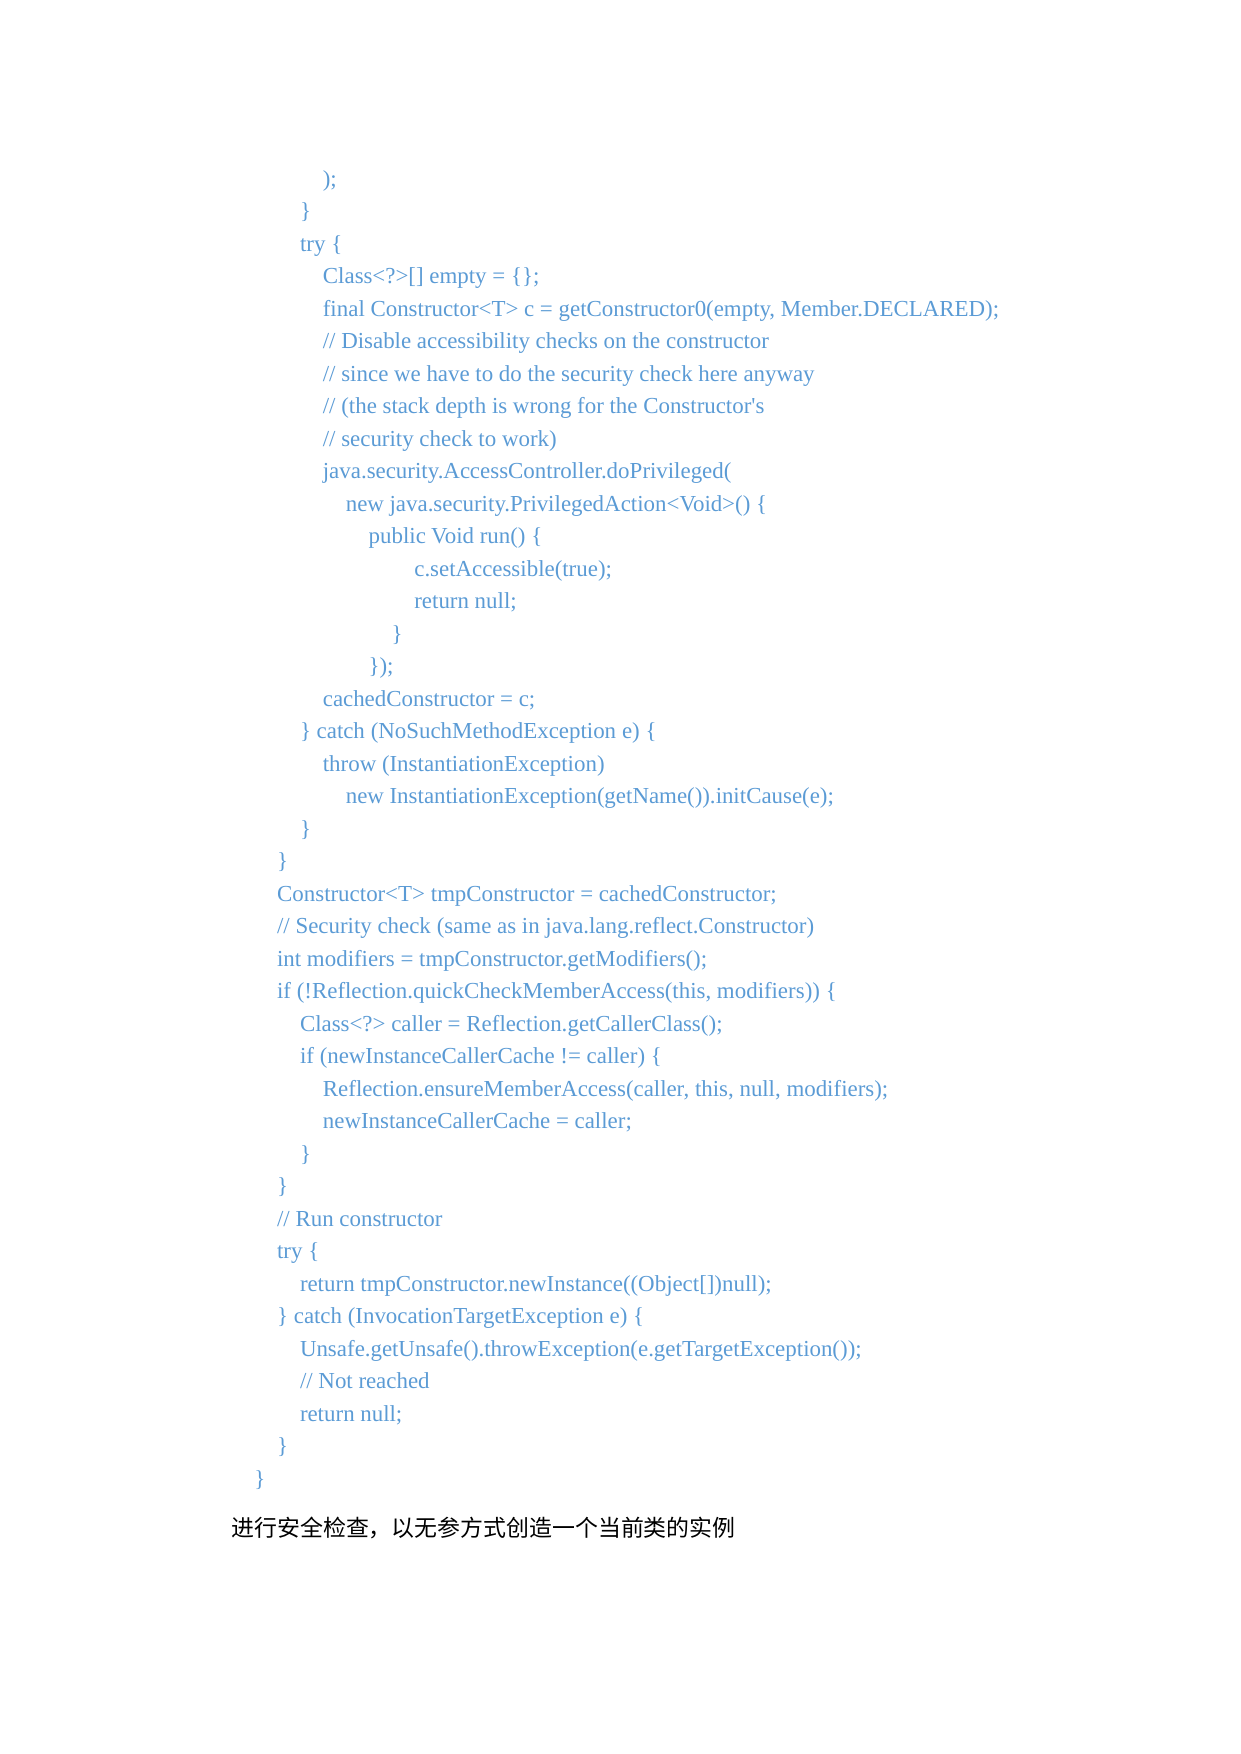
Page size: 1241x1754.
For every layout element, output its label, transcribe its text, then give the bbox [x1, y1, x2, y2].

text } catch (InvocationTargetException e) { [231, 1299, 1053, 1332]
text } [231, 1462, 1053, 1494]
text 进行安全检查，以无参方式创造一个当前类的实例 [231, 1494, 1053, 1559]
text } [231, 1137, 1053, 1169]
text new InstantiationException(getName()).initCause(e); [231, 779, 1053, 812]
text // Security check (same as in java.lang.reflect.Constructor) [231, 909, 1053, 942]
text new java.security.PrivilegedAction<Void>() { [231, 487, 1053, 519]
text } [231, 812, 1053, 844]
text try { [231, 1234, 1053, 1267]
text return null; [231, 1397, 1053, 1429]
text newInstanceCallerCache = caller; [231, 1104, 1053, 1137]
text c.setAccessible(true); [231, 552, 1053, 584]
text java.security.AccessController.doPrivileged( [231, 454, 1053, 487]
text if (!Reflection.quickCheckMemberAccess(this, modifiers)) { [231, 974, 1053, 1007]
text return tmpConstructor.newInstance((Object[])null); [231, 1267, 1053, 1299]
text throw (InstantiationException) [231, 747, 1053, 779]
text Unsafe.getUnsafe().throwException(e.getTargetException()); [231, 1332, 1053, 1364]
text } [231, 1169, 1053, 1202]
text } [231, 1429, 1053, 1462]
text // since we have to do the security check here anyway [231, 357, 1053, 389]
text } [231, 194, 1053, 227]
text int modifiers = tmpConstructor.getModifiers(); [231, 942, 1053, 974]
text Constructor<T> tmpConstructor = cachedConstructor; [231, 877, 1053, 909]
text final Constructor<T> c = getConstructor0(empty, Member.DECLARED); [231, 292, 1053, 324]
text ); [231, 162, 1053, 194]
text Class<?>[] empty = {}; [231, 259, 1053, 292]
text // security check to work) [231, 422, 1053, 454]
text // Disable accessibility checks on the constructor [231, 324, 1053, 357]
text if (newInstanceCallerCache != caller) { [231, 1039, 1053, 1072]
text public Void run() { [231, 519, 1053, 552]
text // Run constructor [231, 1202, 1053, 1234]
text } [231, 844, 1053, 877]
text return null; [231, 584, 1053, 617]
text cachedConstructor = c; [231, 682, 1053, 714]
text } [231, 617, 1053, 649]
text }); [231, 649, 1053, 682]
text Reflection.ensureMemberAccess(caller, this, null, modifiers); [231, 1072, 1053, 1104]
text // (the stack depth is wrong for the Constructor's [231, 389, 1053, 422]
text try { [231, 227, 1053, 259]
text // Not reached [231, 1364, 1053, 1397]
text } catch (NoSuchMethodException e) { [231, 714, 1053, 747]
text Class<?> caller = Reflection.getCallerClass(); [231, 1007, 1053, 1039]
